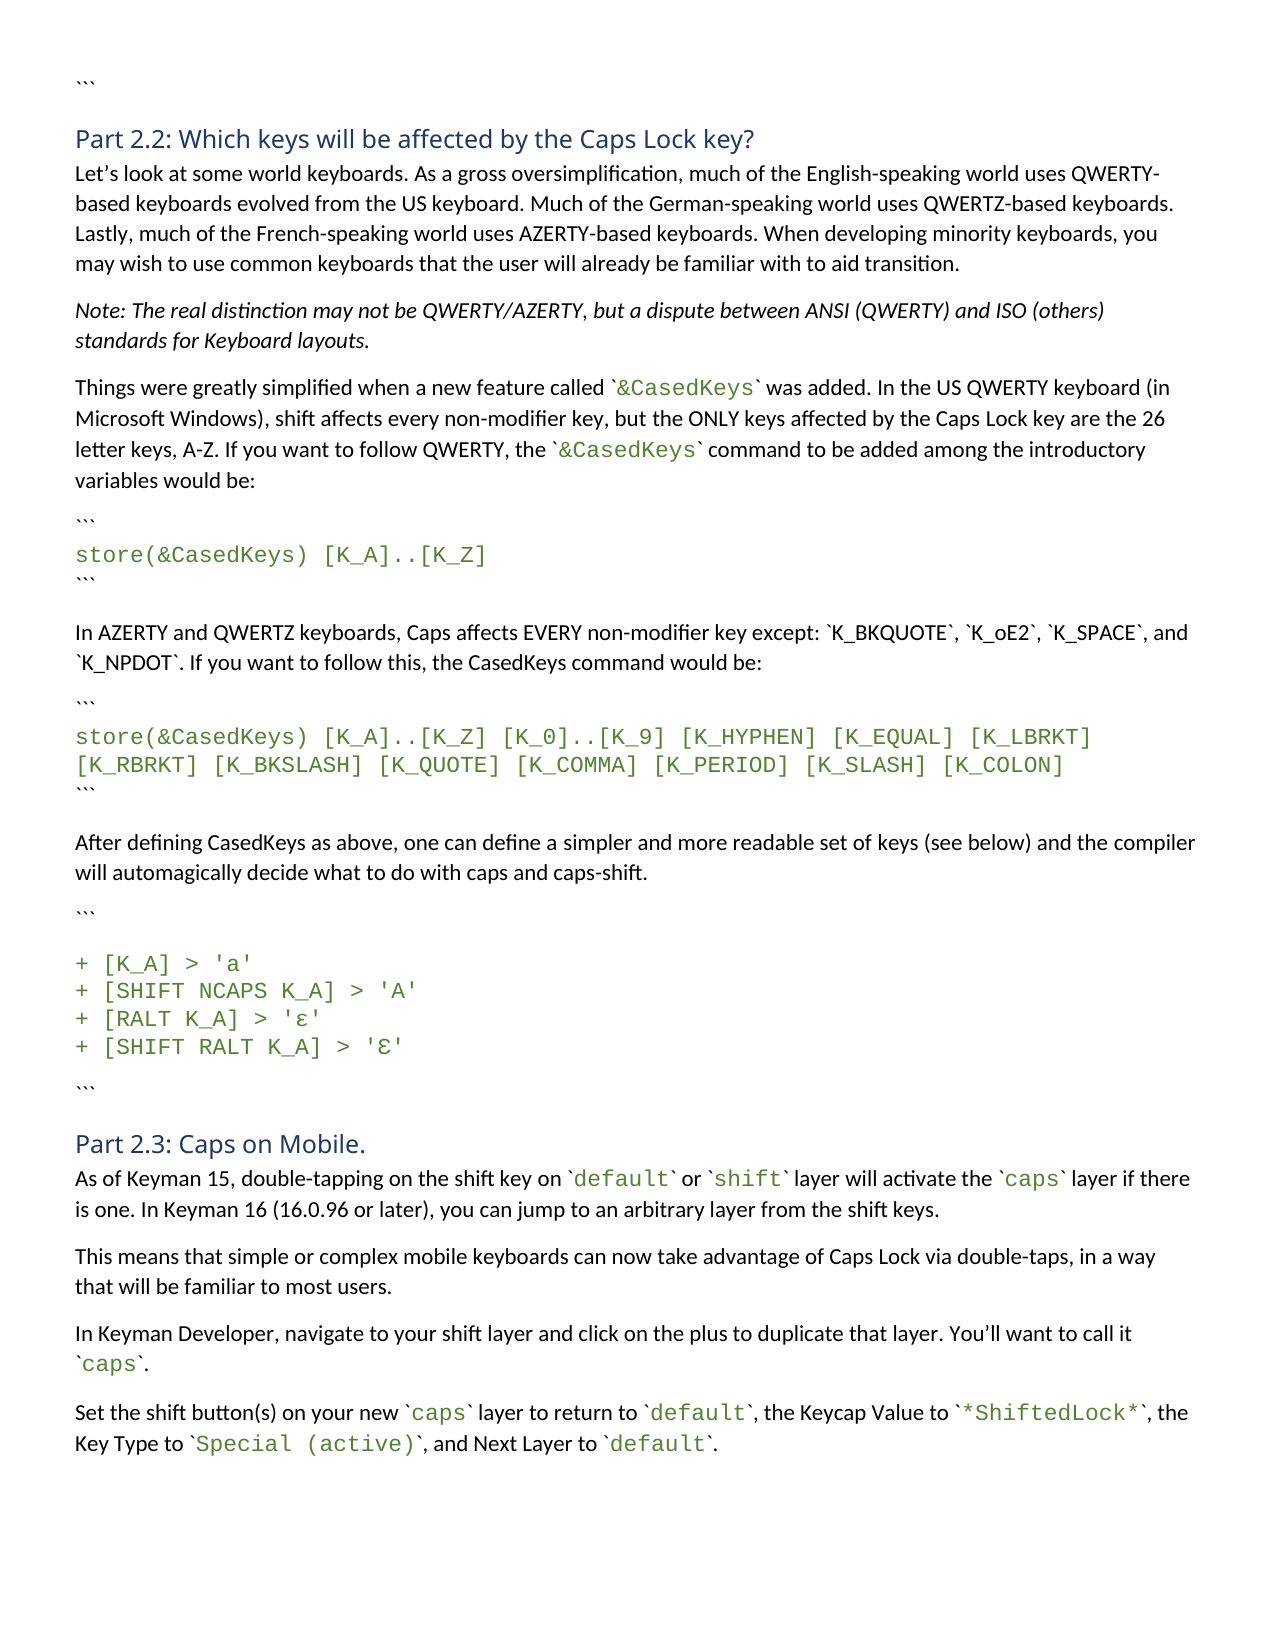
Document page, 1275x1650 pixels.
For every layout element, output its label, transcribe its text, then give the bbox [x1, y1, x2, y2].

text Set the shift button(s) on your new `caps` layer to return to `default`, the Keycap Value to `*ShiftedLock*`, the Key Type to `Special (active)`, and Next Layer to `default`. [75, 1398, 1200, 1458]
text Things were greatly simplified when a new feature called `&CasedKeys` was added. In the US QWERTY keyboard (in Microsoft Windows), shift affects every non-modifier key, but the ONLY keys affected by the Caps Lock key are the 26 letter keys, A-Z. If you want to follow QWERTY, the `&CasedKeys` command to be added among the introductory variables would be: [75, 373, 1200, 494]
text After defining CasedKeys as above, one can define a simpler and more readable set of keys (see below) and the compiler will automagically decide what to do with caps and caps-shift. [75, 828, 1200, 886]
text store(&CasedKeys) [K_A]..[K_Z] [75, 543, 1200, 569]
text ``` [75, 905, 1200, 933]
text Note: The real distinction may not be QWERTY/AZERTY, but a dispute between ANSI (QWERTY) and ISO (others) standards for Keyboard layouts. [75, 296, 1200, 354]
text ``` [75, 571, 1200, 599]
text ``` [75, 1080, 1200, 1108]
text Let’s look at some world keyboards. As a gross oversimplification, much of the English-speaking world uses QWERTY-based keyboards evolved from the US keyboard. Much of the German-speaking world uses QWERTZ-based keyboards. Lastly, much of the French-speaking world uses AZERTY-based keyboards. When developing minority keyboards, you may wish to use common keyboards that the user will already be familiar with to aid transition. [75, 159, 1200, 277]
text In AZERTY and QWERTZ keyboards, Caps affects EVERY non-modifier key except: `K_BKQUOTE`, `K_oE2`, `K_SPACE`, and `K_NPDOT`. If you want to follow this, the CasedKeys command would be: [75, 618, 1200, 676]
text ``` [75, 513, 1200, 541]
text store(&CasedKeys) [K_A]..[K_Z] [K_0]..[K_9] [K_HYPHEN] [K_EQUAL] [K_LBRKT] [K_RBRKT] [K_BKSLASH] [K_QUOTE] [K_COMMA] [K_PERIOD] [K_SLASH] [K_COLON] [75, 725, 1200, 779]
subtitle Part 2.3: Caps on Mobile. [75, 1127, 1200, 1161]
text This means that simple or complex mobile keyboards can now take advantage of Caps Lock via double-taps, in a way that will be familiar to most users. [75, 1242, 1200, 1300]
text ``` [75, 695, 1200, 723]
subtitle Part 2.2: Which keys will be affected by the Caps Lock key? [75, 122, 1200, 156]
text In Keyman Developer, navigate to your shift layer and click on the plus to duplicate that layer. You’ll want to call it `caps`. [75, 1319, 1200, 1379]
text As of Keyman 15, double-tapping on the shift key on `default` or `shift` layer will activate the `caps` layer if there is one. In Keyman 16 (16.0.96 or later), you can jump to an arbitrary layer from the shift keys. [75, 1164, 1200, 1223]
text ``` [75, 781, 1200, 809]
text + [K_A] > 'a' + [SHIFT NCAPS K_A] > 'Α' + [RALT K_A] > 'ɛ' + [SHIFT RALT K_A] > 'Ɛ' [75, 952, 1200, 1062]
text ``` [75, 75, 1200, 103]
